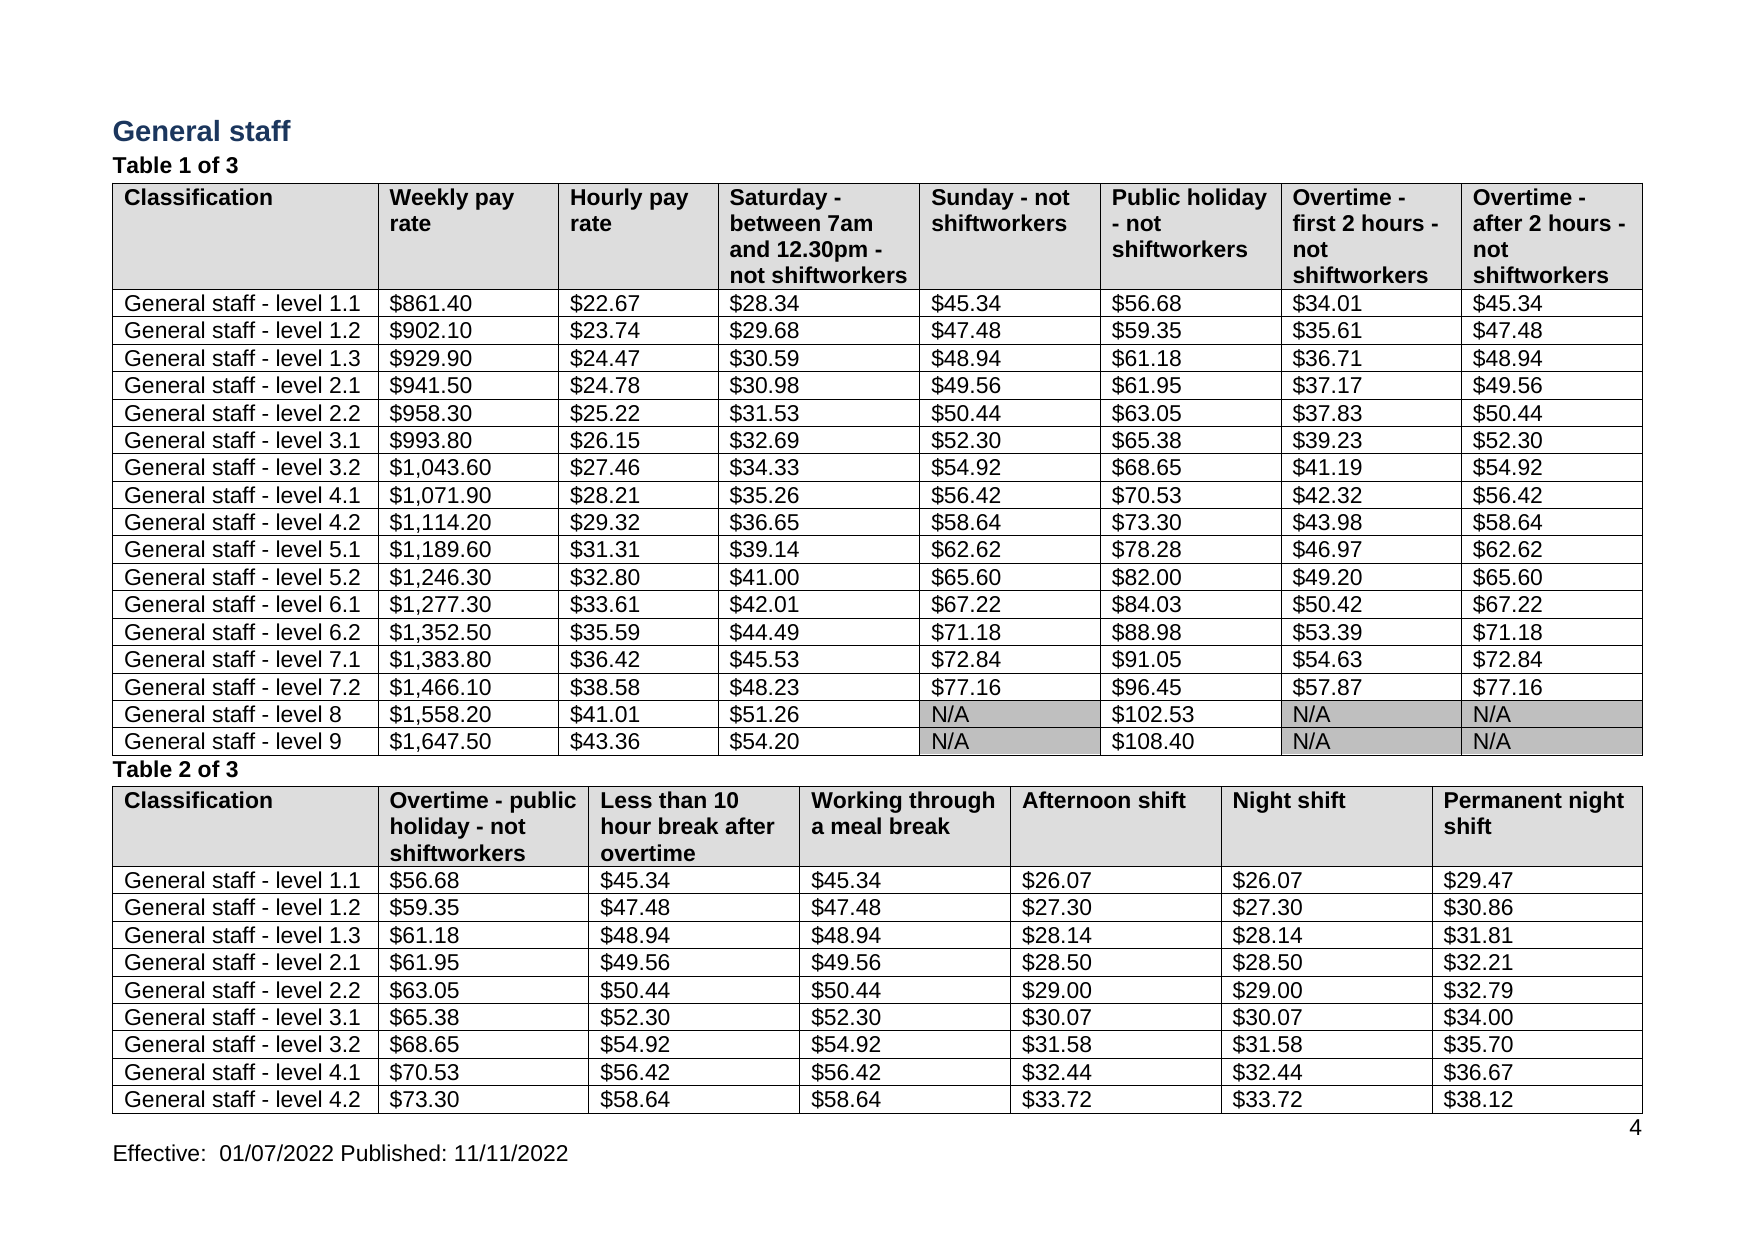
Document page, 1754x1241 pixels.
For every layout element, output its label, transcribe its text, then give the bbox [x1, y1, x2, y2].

table_cell $91.05 [1101, 646, 1281, 672]
table_cell $34.33 [719, 454, 919, 481]
table_cell $49.20 [1282, 564, 1461, 590]
table_cell $47.48 [589, 894, 799, 921]
table_cell N/A [1282, 701, 1461, 727]
table_cell $1,647.50 [379, 728, 558, 754]
table_cell General staff - level 2.1 [113, 372, 378, 398]
table_cell $56.42 [800, 1059, 1010, 1085]
table_cell General staff - level 3.2 [113, 1031, 378, 1058]
table_header Overtime - first 2 hours - not shiftworkers [1282, 184, 1461, 289]
table_cell N/A [1462, 728, 1642, 754]
table_cell $88.98 [1101, 619, 1281, 645]
table_cell $34.01 [1282, 290, 1461, 316]
table_cell $67.22 [1462, 591, 1642, 618]
table_cell $49.56 [1462, 372, 1642, 398]
table_cell $56.42 [589, 1059, 799, 1085]
table_cell General staff - level 1.1 [113, 290, 378, 316]
table_cell $35.61 [1282, 317, 1461, 344]
table_cell $26.07 [1011, 867, 1221, 893]
table_cell $43.98 [1282, 509, 1461, 535]
table_cell $52.30 [1462, 427, 1642, 453]
table_cell $45.34 [920, 290, 1100, 316]
table_cell $54.92 [800, 1031, 1010, 1058]
table_header Overtime - public holiday - not shiftworkers [379, 787, 588, 866]
table_cell $29.68 [719, 317, 919, 344]
table_cell $48.94 [589, 922, 799, 948]
table_cell $71.18 [920, 619, 1100, 645]
table_cell $48.94 [920, 345, 1100, 371]
table_cell $70.53 [379, 1059, 588, 1085]
table_cell $68.65 [379, 1031, 588, 1058]
table_header Sunday - not shiftworkers [920, 184, 1100, 289]
table_cell $65.60 [1462, 564, 1642, 590]
table_cell $30.98 [719, 372, 919, 398]
table_cell $28.50 [1222, 949, 1432, 976]
table_header Classification [113, 184, 378, 289]
table_cell N/A [1282, 728, 1461, 754]
table_header Less than 10 hour break after overtime [589, 787, 799, 866]
table_cell General staff - level 3.2 [113, 454, 378, 481]
table_header Working through a meal break [800, 787, 1010, 866]
table_cell $58.64 [1462, 509, 1642, 535]
table_cell $28.34 [719, 290, 919, 316]
table_cell $70.53 [1101, 482, 1281, 508]
table_cell $27.30 [1011, 894, 1221, 921]
table_cell $30.59 [719, 345, 919, 371]
table_cell $49.56 [589, 949, 799, 976]
table_cell $59.35 [1101, 317, 1281, 344]
table_cell $45.34 [589, 867, 799, 893]
table_cell $37.17 [1282, 372, 1461, 398]
table_cell N/A [1462, 701, 1642, 727]
table_cell $35.70 [1433, 1031, 1642, 1058]
table_cell $48.94 [800, 922, 1010, 948]
table_cell $41.19 [1282, 454, 1461, 481]
table_cell $58.64 [800, 1086, 1010, 1112]
table_cell $32.44 [1011, 1059, 1221, 1085]
table_cell $958.30 [379, 400, 558, 426]
table_header Weekly pay rate [379, 184, 558, 289]
table_cell $28.50 [1011, 949, 1221, 976]
table_cell $36.65 [719, 509, 919, 535]
table_cell $42.32 [1282, 482, 1461, 508]
table_cell $33.72 [1011, 1086, 1221, 1112]
table_cell $32.80 [559, 564, 718, 590]
table_cell $51.26 [719, 701, 919, 727]
table_cell General staff - level 5.1 [113, 536, 378, 563]
table_cell $65.38 [379, 1004, 588, 1030]
table_cell $30.07 [1222, 1004, 1432, 1030]
table_cell $78.28 [1101, 536, 1281, 563]
table_cell $56.42 [920, 482, 1100, 508]
table_cell General staff - level 1.1 [113, 867, 378, 893]
table_cell $28.14 [1222, 922, 1432, 948]
table_header Classification [113, 787, 378, 866]
table_cell $50.44 [920, 400, 1100, 426]
table_cell $941.50 [379, 372, 558, 398]
table_cell $49.56 [920, 372, 1100, 398]
table_cell $54.92 [920, 454, 1100, 481]
table_cell $48.23 [719, 674, 919, 700]
table_header Permanent night shift [1433, 787, 1642, 866]
table_cell $67.22 [920, 591, 1100, 618]
table_cell $54.92 [1462, 454, 1642, 481]
table_cell $72.84 [920, 646, 1100, 672]
table_cell $47.48 [1462, 317, 1642, 344]
table_cell General staff - level 1.3 [113, 922, 378, 948]
table_cell $50.42 [1282, 591, 1461, 618]
table_cell $38.58 [559, 674, 718, 700]
table_cell General staff - level 2.2 [113, 400, 378, 426]
table_cell $58.64 [920, 509, 1100, 535]
table_cell $31.81 [1433, 922, 1642, 948]
table_cell General staff - level 5.2 [113, 564, 378, 590]
table_cell General staff - level 1.2 [113, 894, 378, 921]
table_cell $45.34 [1462, 290, 1642, 316]
table_cell $46.97 [1282, 536, 1461, 563]
table_cell General staff - level 7.1 [113, 646, 378, 672]
table_cell $28.14 [1011, 922, 1221, 948]
table_cell $102.53 [1101, 701, 1281, 727]
table_cell $62.62 [1462, 536, 1642, 563]
table_cell $61.18 [1101, 345, 1281, 371]
table_cell $28.21 [559, 482, 718, 508]
table_cell General staff - level 4.2 [113, 1086, 378, 1112]
table_cell $77.16 [1462, 674, 1642, 700]
table_cell $30.86 [1433, 894, 1642, 921]
table_cell $26.15 [559, 427, 718, 453]
table_cell $34.00 [1433, 1004, 1642, 1030]
table_cell $36.42 [559, 646, 718, 672]
table_cell $41.01 [559, 701, 718, 727]
table_cell $1,189.60 [379, 536, 558, 563]
table_header Night shift [1222, 787, 1432, 866]
table_cell General staff - level 3.1 [113, 1004, 378, 1030]
table_cell $993.80 [379, 427, 558, 453]
table_cell $61.18 [379, 922, 588, 948]
table_cell $53.39 [1282, 619, 1461, 645]
table_cell $50.44 [800, 977, 1010, 1003]
table_cell $61.95 [379, 949, 588, 976]
table_cell $52.30 [800, 1004, 1010, 1030]
table_cell $31.58 [1011, 1031, 1221, 1058]
table_cell $32.44 [1222, 1059, 1432, 1085]
table_cell $33.61 [559, 591, 718, 618]
table_header Afternoon shift [1011, 787, 1221, 866]
table_cell General staff - level 7.2 [113, 674, 378, 700]
table_cell $82.00 [1101, 564, 1281, 590]
table_cell $24.78 [559, 372, 718, 398]
table_cell $47.48 [920, 317, 1100, 344]
table_cell $39.14 [719, 536, 919, 563]
table_cell $45.34 [800, 867, 1010, 893]
table_cell N/A [920, 701, 1100, 727]
table_cell $27.30 [1222, 894, 1432, 921]
table_cell $26.07 [1222, 867, 1432, 893]
table_cell $1,558.20 [379, 701, 558, 727]
table_header Overtime - after 2 hours - not shiftworkers [1462, 184, 1642, 289]
table_cell General staff - level 1.2 [113, 317, 378, 344]
table_header Saturday - between 7am and 12.30pm - not shiftworkers [719, 184, 919, 289]
table_cell $32.69 [719, 427, 919, 453]
table_cell $72.84 [1462, 646, 1642, 672]
table_cell $45.53 [719, 646, 919, 672]
table_cell $56.68 [379, 867, 588, 893]
table_cell $31.31 [559, 536, 718, 563]
table_cell $25.22 [559, 400, 718, 426]
table_cell $39.23 [1282, 427, 1461, 453]
table_cell General staff - level 2.1 [113, 949, 378, 976]
table_cell General staff - level 6.1 [113, 591, 378, 618]
table_cell $61.95 [1101, 372, 1281, 398]
table_cell $50.44 [1462, 400, 1642, 426]
table_cell $31.53 [719, 400, 919, 426]
table_cell $54.63 [1282, 646, 1461, 672]
table_cell $56.68 [1101, 290, 1281, 316]
table_cell $47.48 [800, 894, 1010, 921]
table_cell $22.67 [559, 290, 718, 316]
table_cell $1,043.60 [379, 454, 558, 481]
subtitle General staff [112, 114, 1642, 147]
table_cell $108.40 [1101, 728, 1281, 754]
table_cell General staff - level 4.1 [113, 482, 378, 508]
table_cell $1,114.20 [379, 509, 558, 535]
table_header Public holiday - not shiftworkers [1101, 184, 1281, 289]
table_cell $73.30 [1101, 509, 1281, 535]
table_cell $63.05 [1101, 400, 1281, 426]
table_cell $29.47 [1433, 867, 1642, 893]
table_cell General staff - level 9 [113, 728, 378, 754]
table_cell $861.40 [379, 290, 558, 316]
text Table 2 of 3 [112, 756, 1642, 782]
table_cell $62.62 [920, 536, 1100, 563]
table_cell $73.30 [379, 1086, 588, 1112]
table_cell $35.59 [559, 619, 718, 645]
table_cell $96.45 [1101, 674, 1281, 700]
table_cell $77.16 [920, 674, 1100, 700]
table_cell $1,466.10 [379, 674, 558, 700]
table_cell $52.30 [589, 1004, 799, 1030]
table_cell $29.00 [1011, 977, 1221, 1003]
table_cell $36.71 [1282, 345, 1461, 371]
table_cell $54.92 [589, 1031, 799, 1058]
table_cell $1,246.30 [379, 564, 558, 590]
table_cell $58.64 [589, 1086, 799, 1112]
table_cell $59.35 [379, 894, 588, 921]
table_cell $1,383.80 [379, 646, 558, 672]
table_cell $50.44 [589, 977, 799, 1003]
table_header Hourly pay rate [559, 184, 718, 289]
table_cell $54.20 [719, 728, 919, 754]
table_cell $52.30 [920, 427, 1100, 453]
table_cell General staff - level 8 [113, 701, 378, 727]
table_cell $902.10 [379, 317, 558, 344]
table_cell General staff - level 6.2 [113, 619, 378, 645]
table_cell $24.47 [559, 345, 718, 371]
table_cell General staff - level 4.2 [113, 509, 378, 535]
table_cell $43.36 [559, 728, 718, 754]
table_cell $36.67 [1433, 1059, 1642, 1085]
table_cell $929.90 [379, 345, 558, 371]
table_cell General staff - level 1.3 [113, 345, 378, 371]
table_cell $63.05 [379, 977, 588, 1003]
table_cell $29.32 [559, 509, 718, 535]
table_cell $32.21 [1433, 949, 1642, 976]
text Table 1 of 3 [112, 152, 1642, 178]
table_cell $44.49 [719, 619, 919, 645]
table_cell General staff - level 4.1 [113, 1059, 378, 1085]
table_cell $1,277.30 [379, 591, 558, 618]
table_cell $23.74 [559, 317, 718, 344]
table_cell $32.79 [1433, 977, 1642, 1003]
table_cell $84.03 [1101, 591, 1281, 618]
table_cell $48.94 [1462, 345, 1642, 371]
table_cell $65.38 [1101, 427, 1281, 453]
table_cell $29.00 [1222, 977, 1432, 1003]
table_cell $38.12 [1433, 1086, 1642, 1112]
table_cell $68.65 [1101, 454, 1281, 481]
table_cell General staff - level 3.1 [113, 427, 378, 453]
table_cell $57.87 [1282, 674, 1461, 700]
table_cell $1,352.50 [379, 619, 558, 645]
table_cell N/A [920, 728, 1100, 754]
table_cell $37.83 [1282, 400, 1461, 426]
table_cell $35.26 [719, 482, 919, 508]
table_cell $56.42 [1462, 482, 1642, 508]
table_cell $33.72 [1222, 1086, 1432, 1112]
table_cell General staff - level 2.2 [113, 977, 378, 1003]
table_cell $71.18 [1462, 619, 1642, 645]
table_cell $49.56 [800, 949, 1010, 976]
table_cell $41.00 [719, 564, 919, 590]
table_cell $65.60 [920, 564, 1100, 590]
table_cell $30.07 [1011, 1004, 1221, 1030]
table_cell $27.46 [559, 454, 718, 481]
table_cell $1,071.90 [379, 482, 558, 508]
table_cell $42.01 [719, 591, 919, 618]
table_cell $31.58 [1222, 1031, 1432, 1058]
